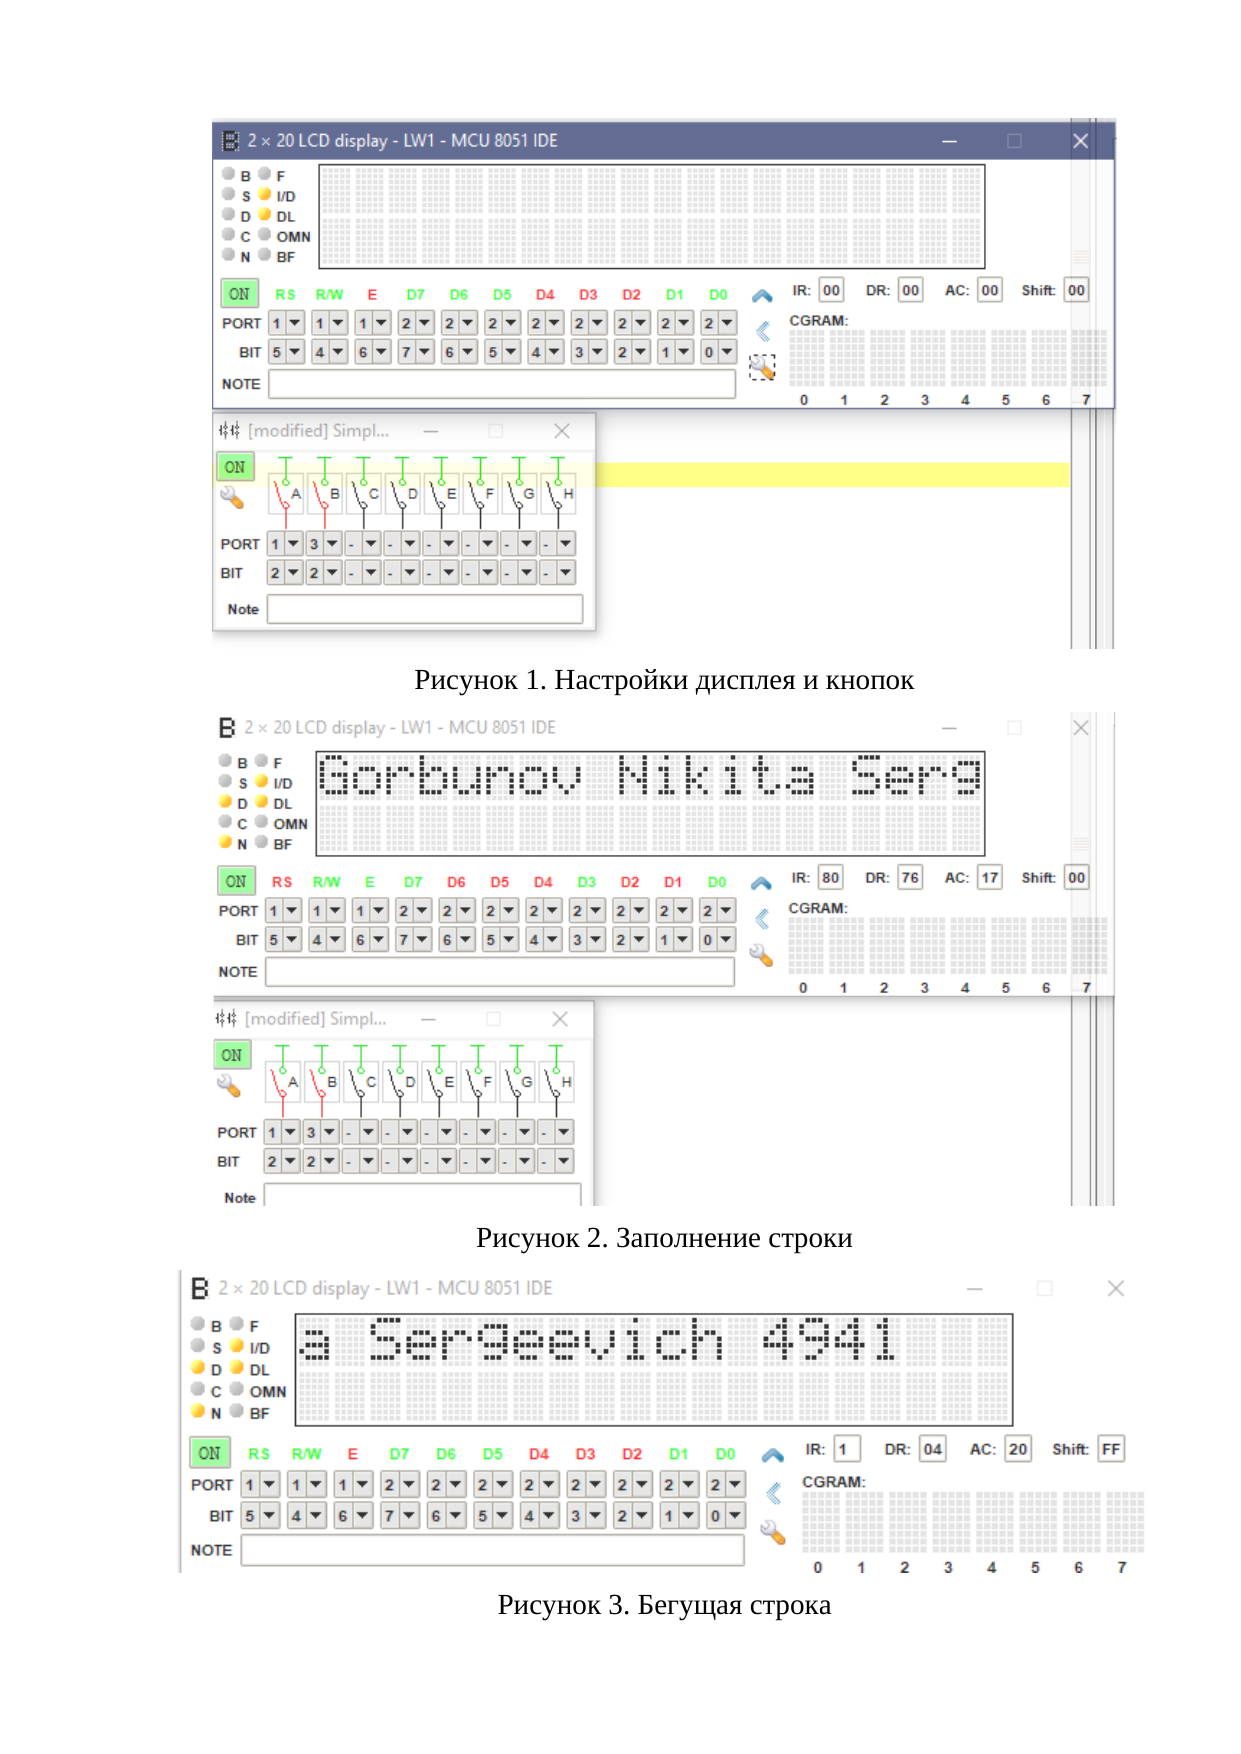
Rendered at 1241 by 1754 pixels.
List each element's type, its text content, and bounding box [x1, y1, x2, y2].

text Рисунок 2. Заполнение строки [177, 1220, 1152, 1253]
text Рисунок 1. Настройки дисплея и кнопок [177, 662, 1152, 696]
picture [213, 712, 1116, 1206]
text Рисунок 3. Бегущая строка [177, 1587, 1152, 1621]
picture [212, 118, 1117, 649]
picture [177, 1270, 1152, 1573]
